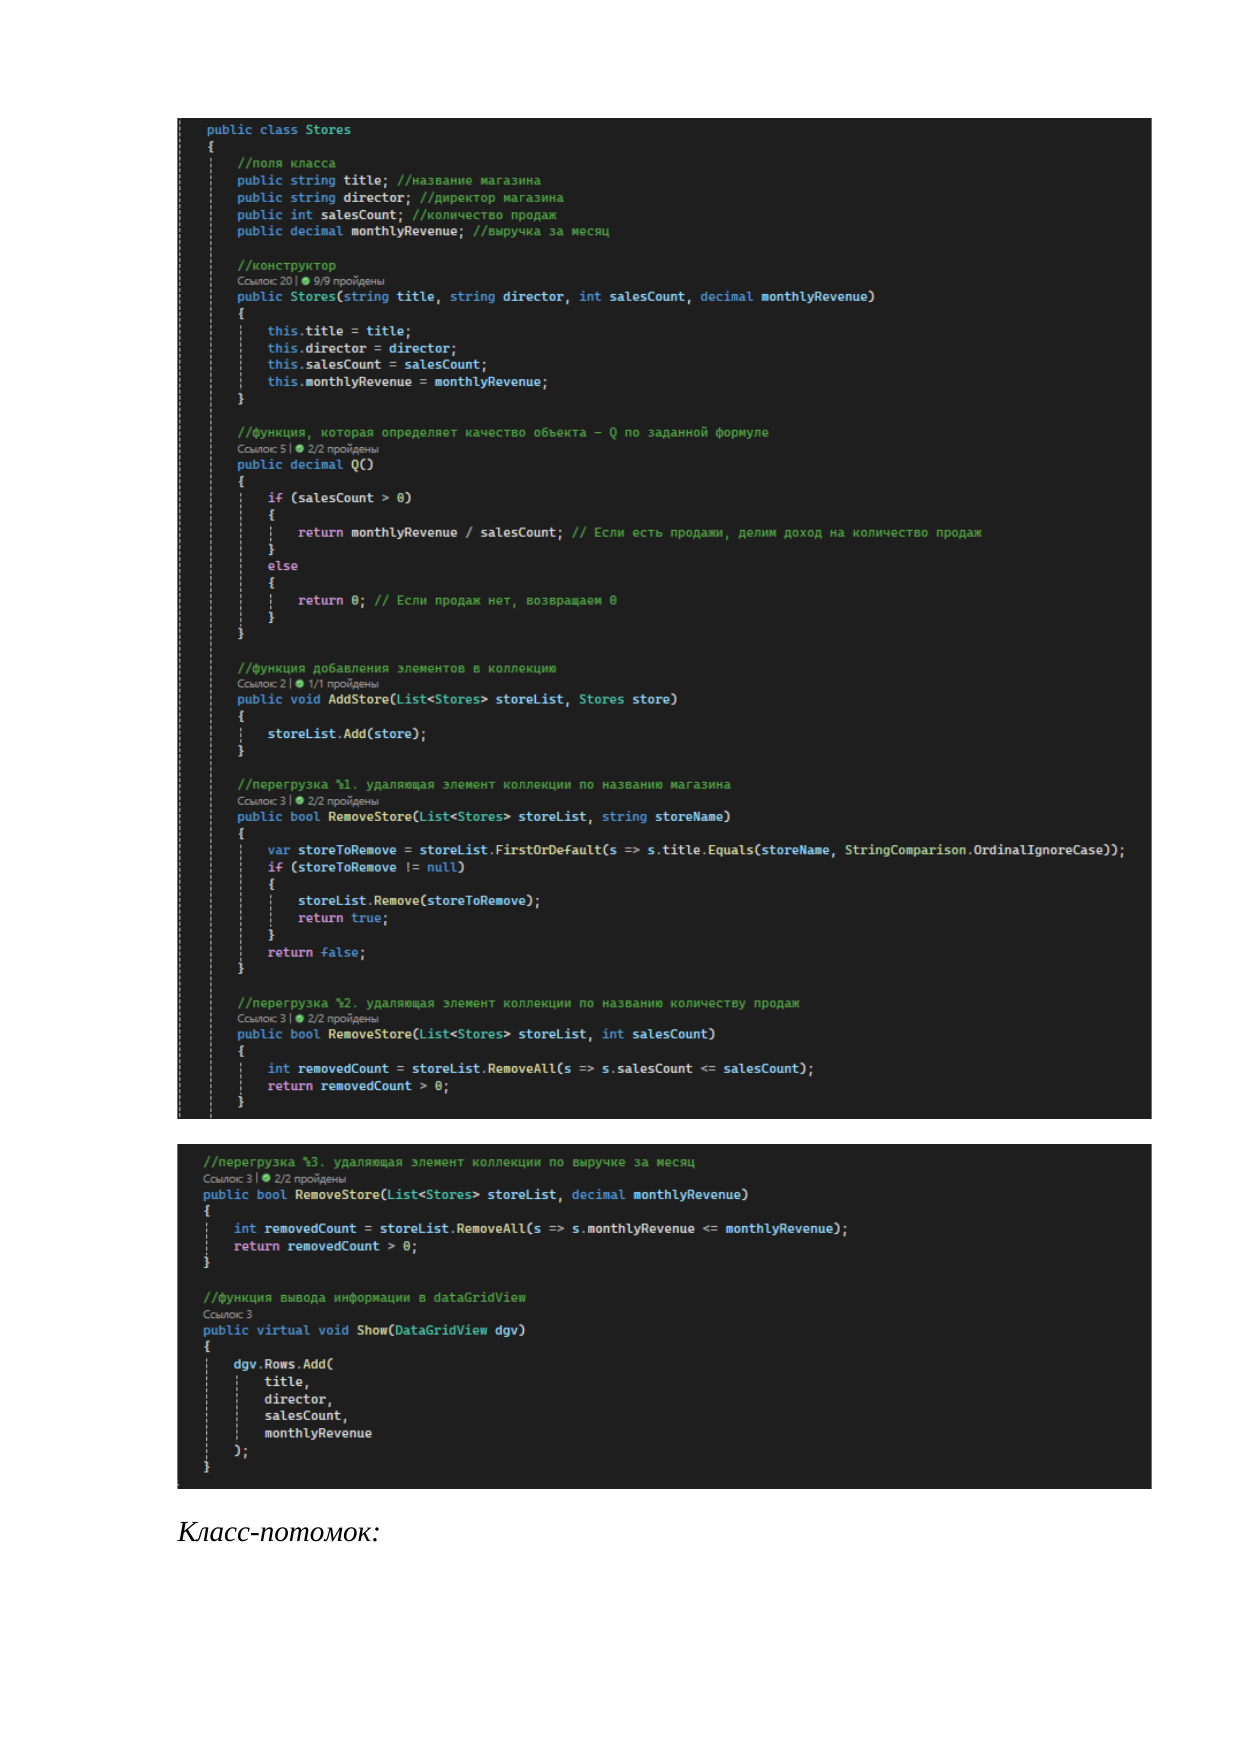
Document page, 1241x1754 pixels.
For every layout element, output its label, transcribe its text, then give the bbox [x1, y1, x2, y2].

picture [177, 1144, 1152, 1489]
picture [177, 118, 1152, 1119]
text Класс-потомок: [177, 1514, 1152, 1547]
